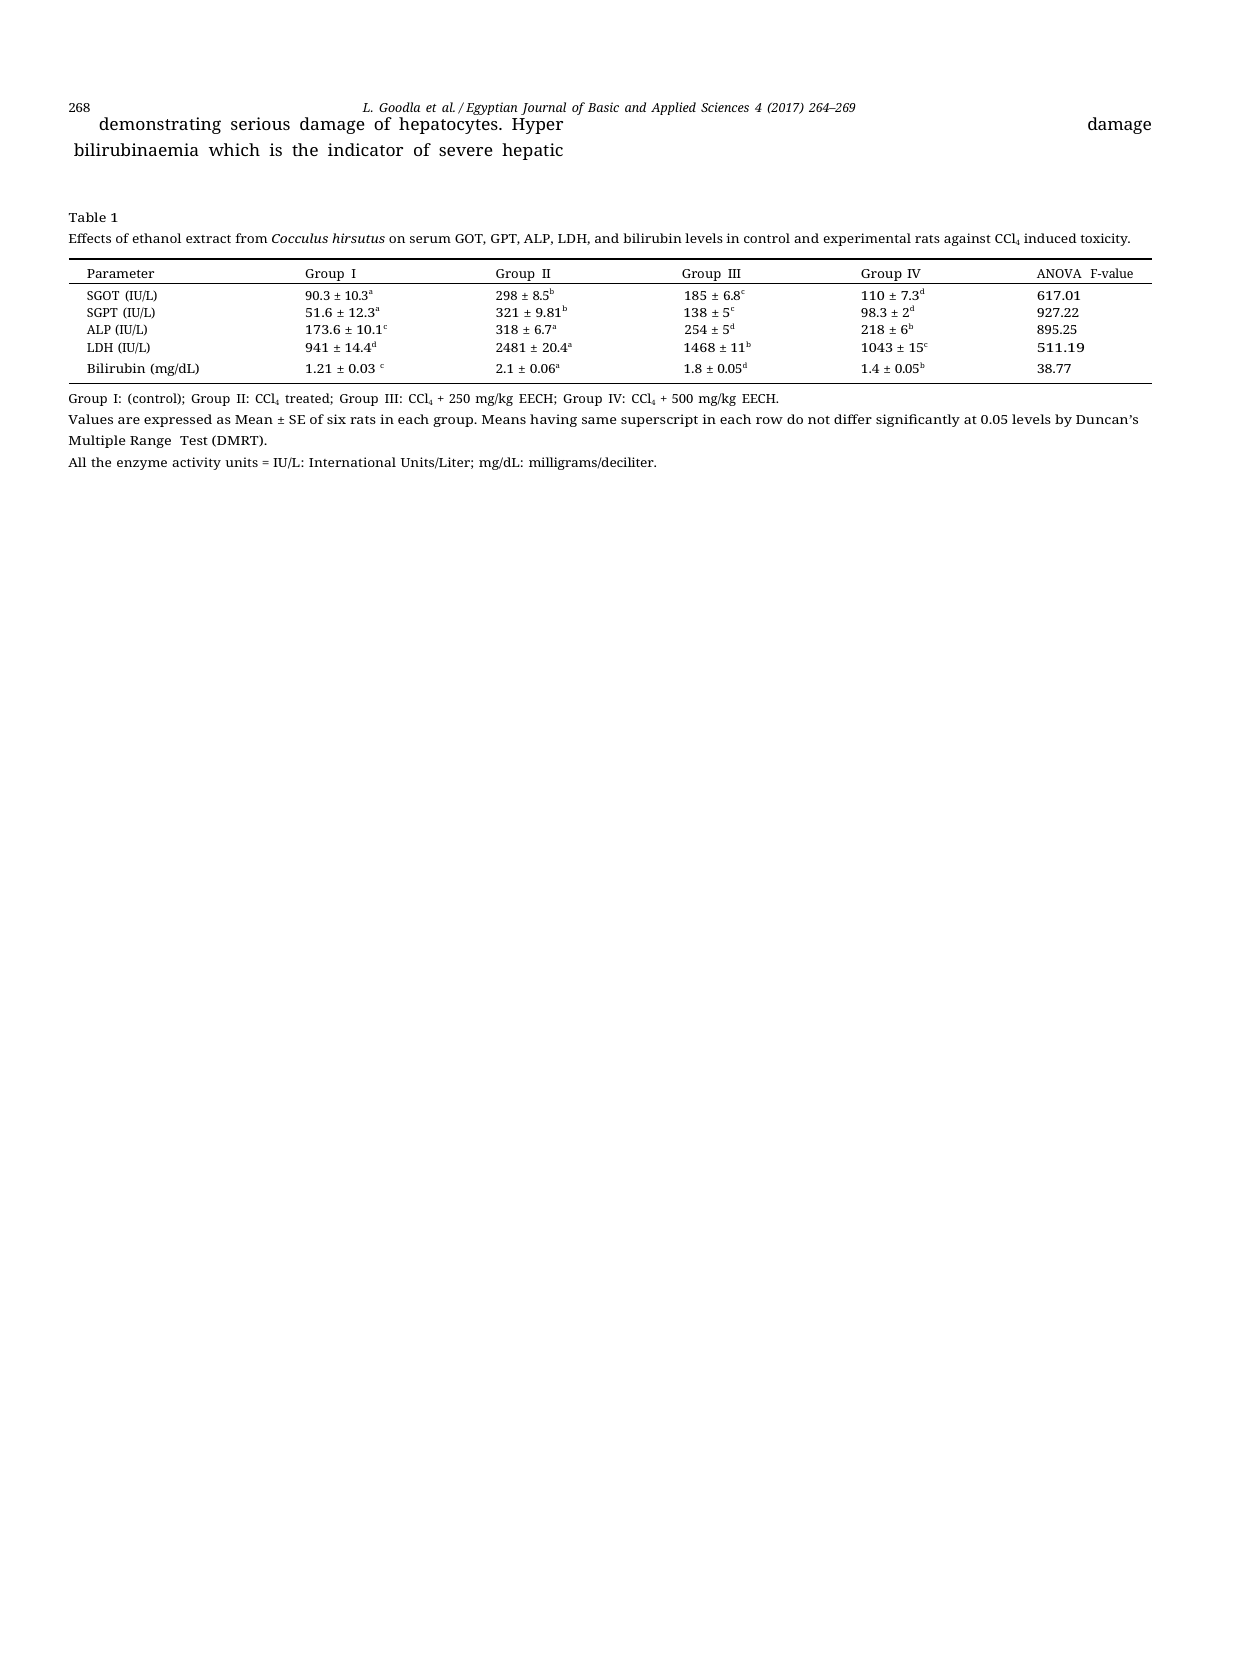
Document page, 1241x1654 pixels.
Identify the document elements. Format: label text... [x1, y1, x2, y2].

table_cell 298 ± 8.5b [441, 284, 628, 304]
table_cell 138 ± 5c [629, 304, 806, 322]
table_cell LDH (IU/L) [69, 340, 250, 357]
text Group I: (control); Group II: CCl4 treated; Group III: CCl4 + 250 mg/kg EECH; Group IV: CCl4 + 500 mg/kg EECH. [68, 390, 1184, 407]
table_header Parameter [69, 260, 250, 282]
table_cell 90.3 ± 10.3a [250, 284, 441, 304]
text Effects of ethanol extract from Cocculus hirsutus on serum GOT, GPT, ALP, LDH, and bilirubin levels in control and experimental rats against CCl4 induced toxicity. [68, 230, 1184, 247]
table_cell 941 ± 14.4d [250, 340, 441, 357]
table_cell SGPT (IU/L) [69, 304, 250, 322]
table_cell 1.4 ± 0.05b [806, 357, 982, 383]
table_cell 1043 ± 15c [806, 340, 982, 357]
table_cell 927.22 [982, 304, 1152, 322]
table_header Group IV [806, 260, 982, 282]
text Table 1 [68, 209, 1184, 227]
table_cell 218 ± 6b [806, 322, 982, 339]
table_cell 318 ± 6.7a [441, 322, 628, 339]
table_cell SGOT (IU/L) [69, 284, 250, 304]
table_cell 1.8 ± 0.05d [629, 357, 806, 383]
table_cell 2481 ± 20.4a [441, 340, 628, 357]
table_cell 511.19 [982, 340, 1152, 357]
table_cell 98.3 ± 2d [806, 304, 982, 322]
table_cell Bilirubin (mg/dL) [69, 357, 250, 383]
table_cell 2.1 ± 0.06a [441, 357, 628, 383]
table_cell 1468 ± 11b [629, 340, 806, 357]
table_header ANOVA F-value [982, 260, 1152, 282]
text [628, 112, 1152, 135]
table_cell 254 ± 5d [629, 322, 806, 339]
text All the enzyme activity units = IU/L: International Units/Liter; mg/dL: milligrams/deciliter. [68, 454, 1184, 471]
table_header Group III [629, 260, 806, 282]
table_cell 1.21 ± 0.03 c [250, 357, 441, 383]
table_cell 185 ± 6.8c [629, 284, 806, 304]
table_cell 173.6 ± 10.1c [250, 322, 441, 339]
table_cell 617.01 [982, 284, 1152, 304]
table_cell 895.25 [982, 322, 1152, 339]
table_header Group II [441, 260, 628, 282]
table_cell 51.6 ± 12.3a [250, 304, 441, 322]
table_cell 110 ± 7.3d [806, 284, 982, 304]
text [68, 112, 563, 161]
table_cell 38.77 [982, 357, 1152, 383]
table_header Group I [250, 260, 441, 282]
table_cell 321 ± 9.81b [441, 304, 628, 322]
text Values are expressed as Mean ± SE of six rats in each group. Means having same superscript in each row do not differ significantly at 0.05 levels by Duncan’s Multiple Range Test (DMRT). [68, 411, 1171, 449]
table_cell ALP (IU/L) [69, 322, 250, 339]
